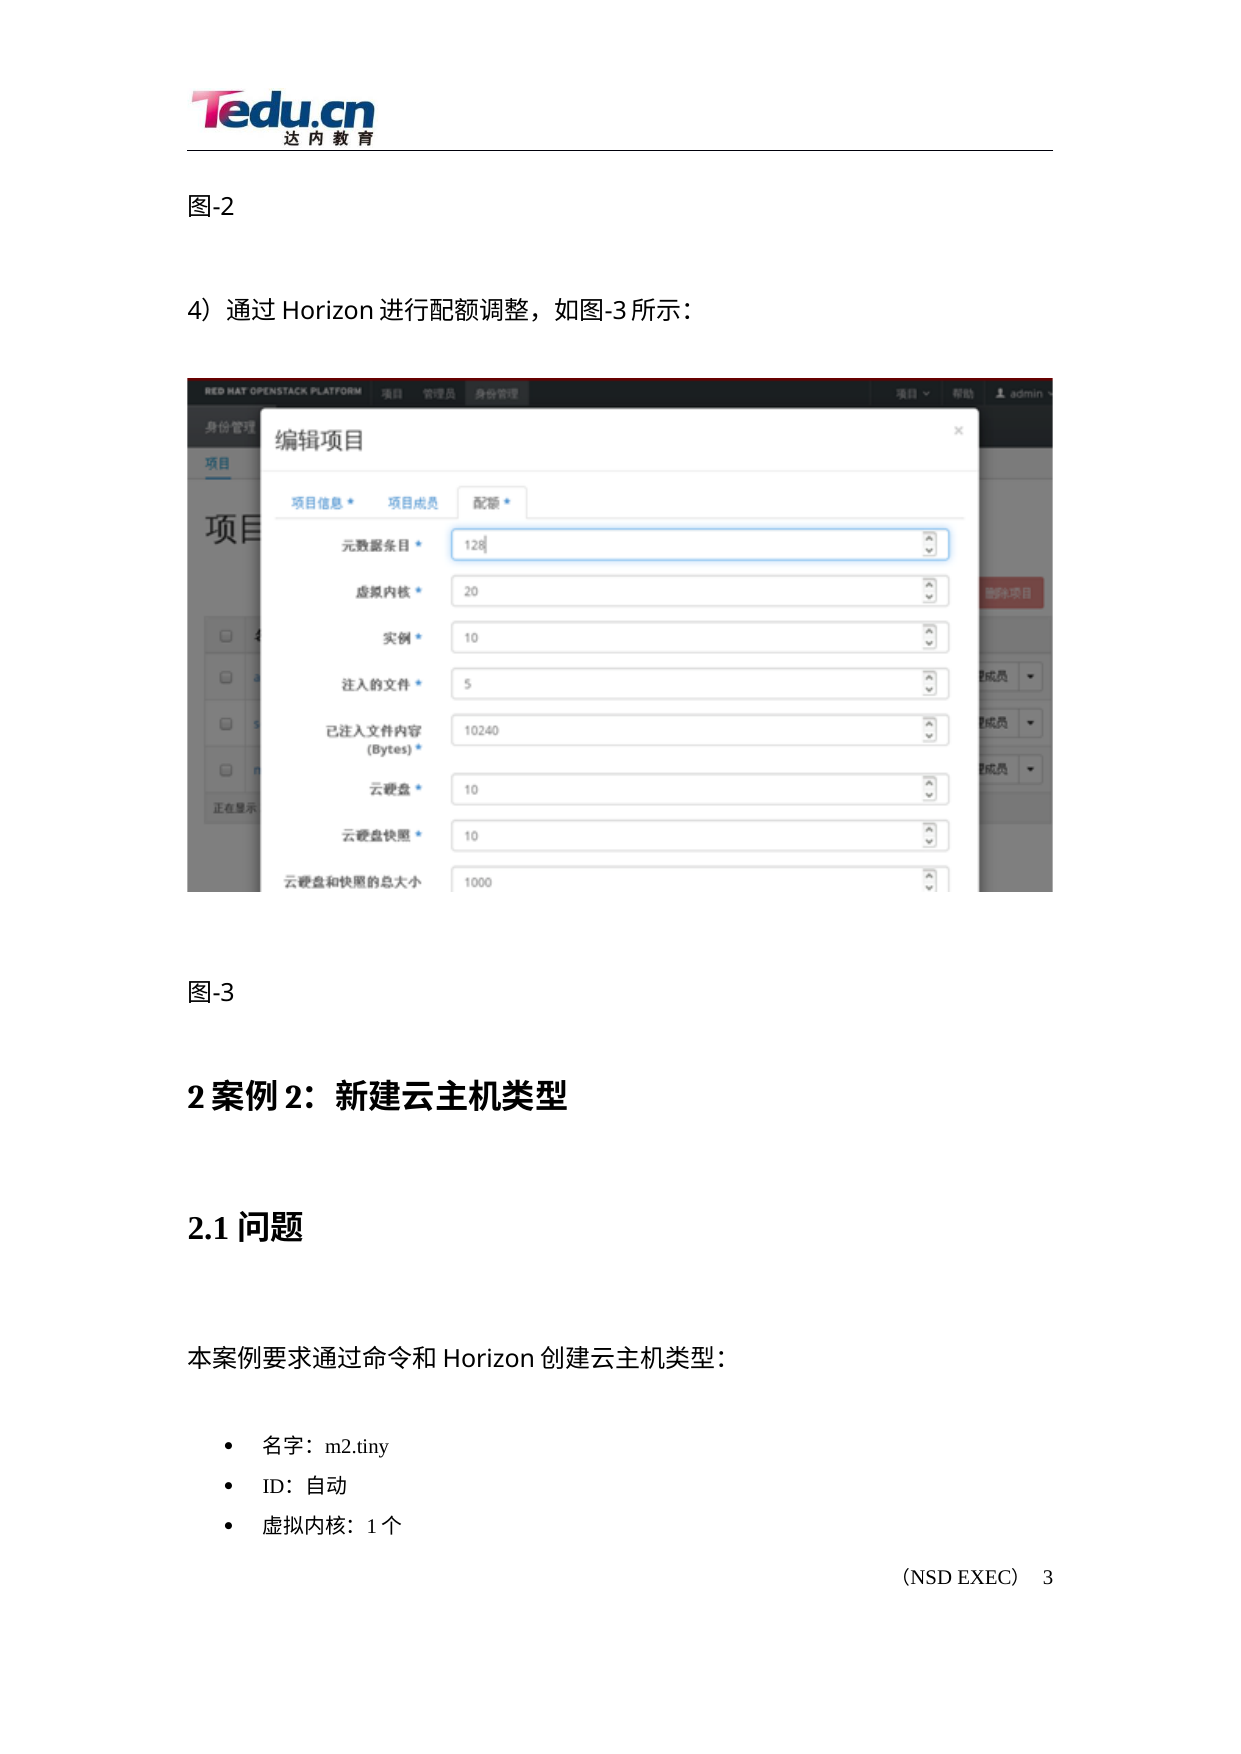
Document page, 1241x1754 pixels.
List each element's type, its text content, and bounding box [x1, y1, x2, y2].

list 虚拟内核：1个 [225, 1507, 1053, 1541]
list ID：自动 [225, 1467, 1053, 1501]
list 名字：m2.tiny [225, 1427, 1053, 1461]
subtitle 2 案例2：新建云主机类型 [187, 1061, 1053, 1128]
text 本案例要求通过命令和Horizon创建云主机类型： [187, 1323, 1053, 1391]
picture [187, 88, 379, 148]
text 图-3 [187, 956, 1053, 1024]
subtitle 2.1 问题 [187, 1191, 1053, 1258]
picture [187, 378, 1053, 892]
text 4）通过Horizon进行配额调整，如图-3所示： [187, 275, 1053, 343]
text 图-2 [187, 170, 1053, 238]
